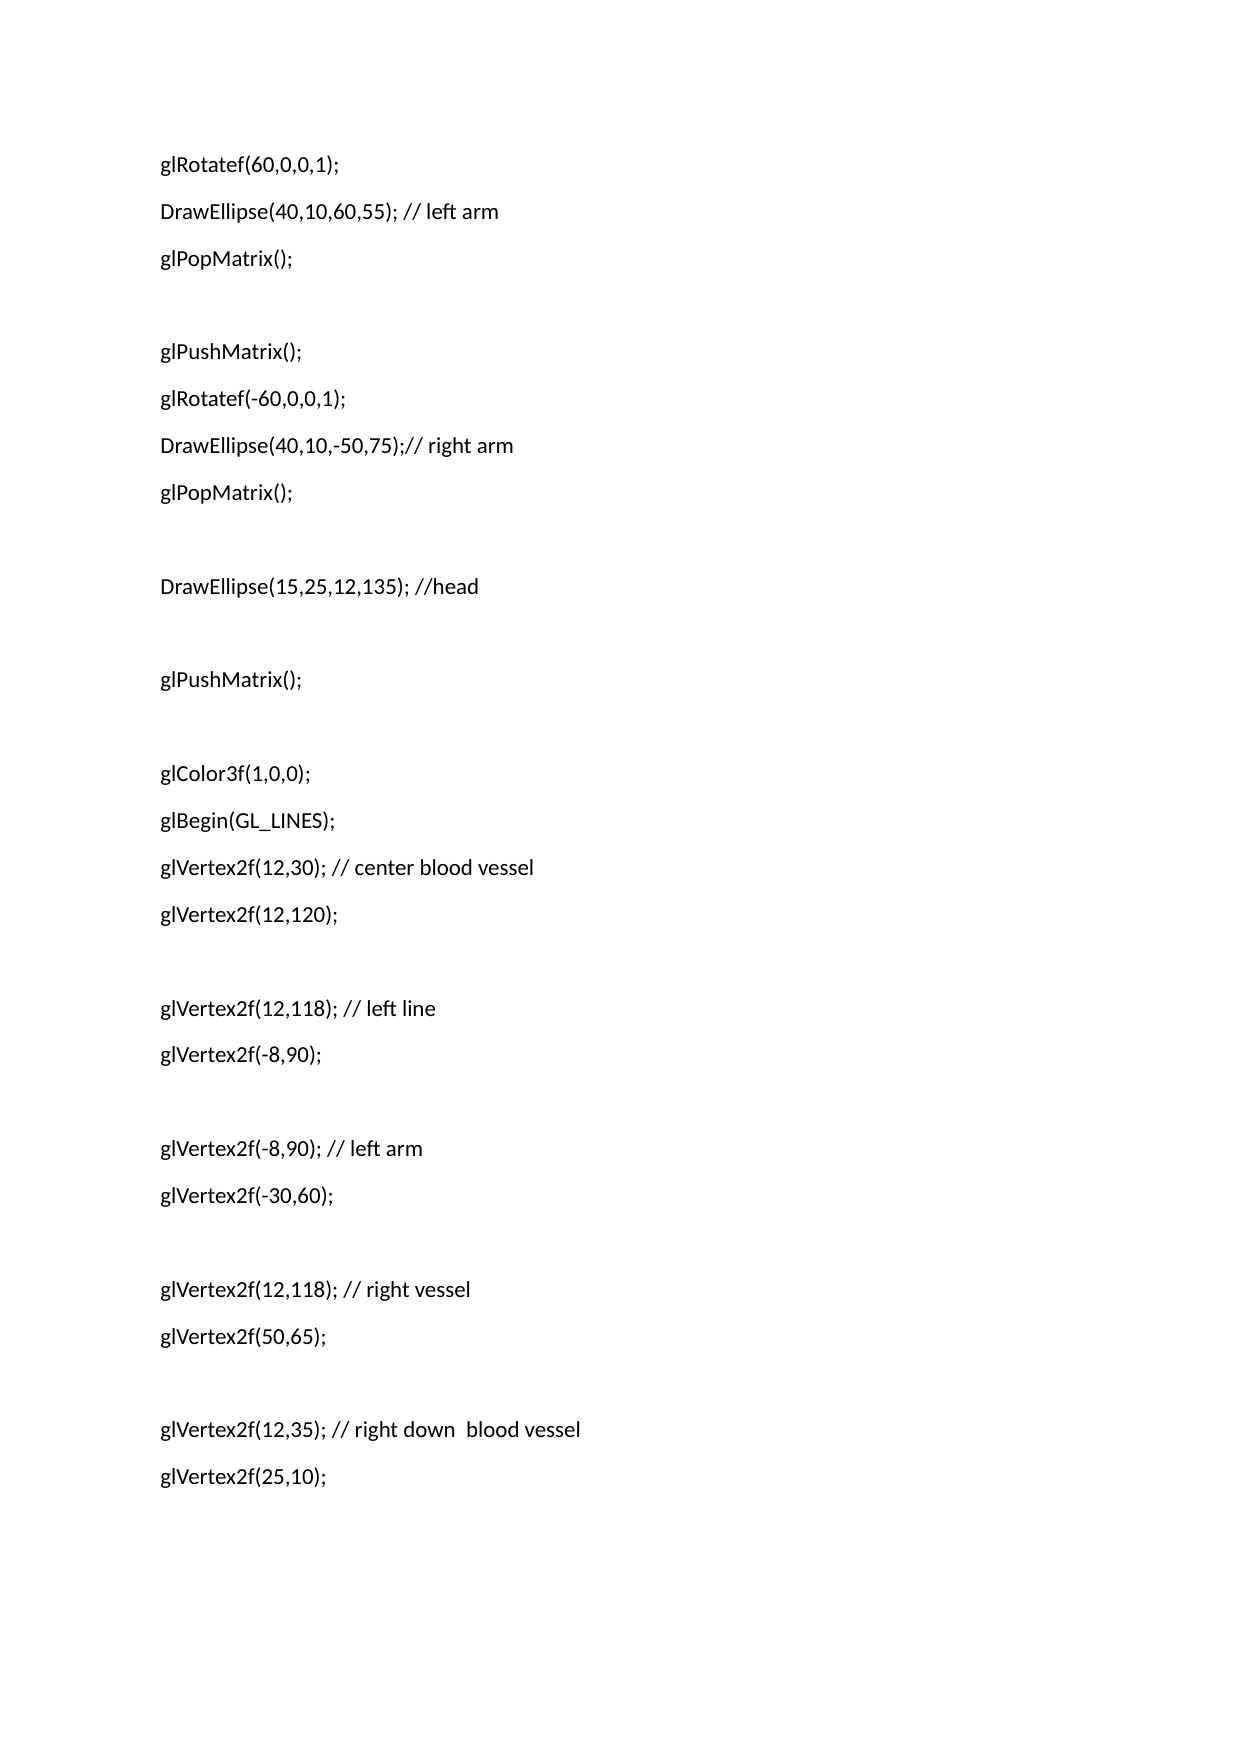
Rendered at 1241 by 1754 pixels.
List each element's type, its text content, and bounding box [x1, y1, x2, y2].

text glRotatef(60,0,0,1); [150, 150, 1090, 178]
text glVertex2f(-30,60); [150, 1181, 1090, 1209]
text glVertex2f(50,65); [150, 1322, 1090, 1350]
text glPushMatrix(); [150, 666, 1090, 694]
text glVertex2f(12,120); [150, 900, 1090, 928]
text glPushMatrix(); [150, 337, 1090, 366]
text glRotatef(-60,0,0,1); [150, 384, 1090, 412]
text glVertex2f(12,30); // center blood vessel [150, 853, 1090, 881]
text glColor3f(1,0,0); [150, 759, 1090, 787]
text DrawEllipse(15,25,12,135); //head [150, 572, 1090, 600]
text glVertex2f(12,118); // left line [150, 994, 1090, 1022]
text glPopMatrix(); [150, 478, 1090, 506]
text glVertex2f(12,118); // right vessel [150, 1275, 1090, 1303]
text glVertex2f(25,10); [150, 1462, 1090, 1491]
text glVertex2f(-8,90); // left arm [150, 1134, 1090, 1162]
text glPopMatrix(); [150, 244, 1090, 272]
text glVertex2f(-8,90); [150, 1041, 1090, 1069]
text glBegin(GL_LINES); [150, 806, 1090, 834]
text glVertex2f(12,35); // right down blood vessel [150, 1416, 1090, 1444]
text DrawEllipse(40,10,60,55); // left arm [150, 197, 1090, 225]
text DrawEllipse(40,10,-50,75);// right arm [150, 431, 1090, 459]
